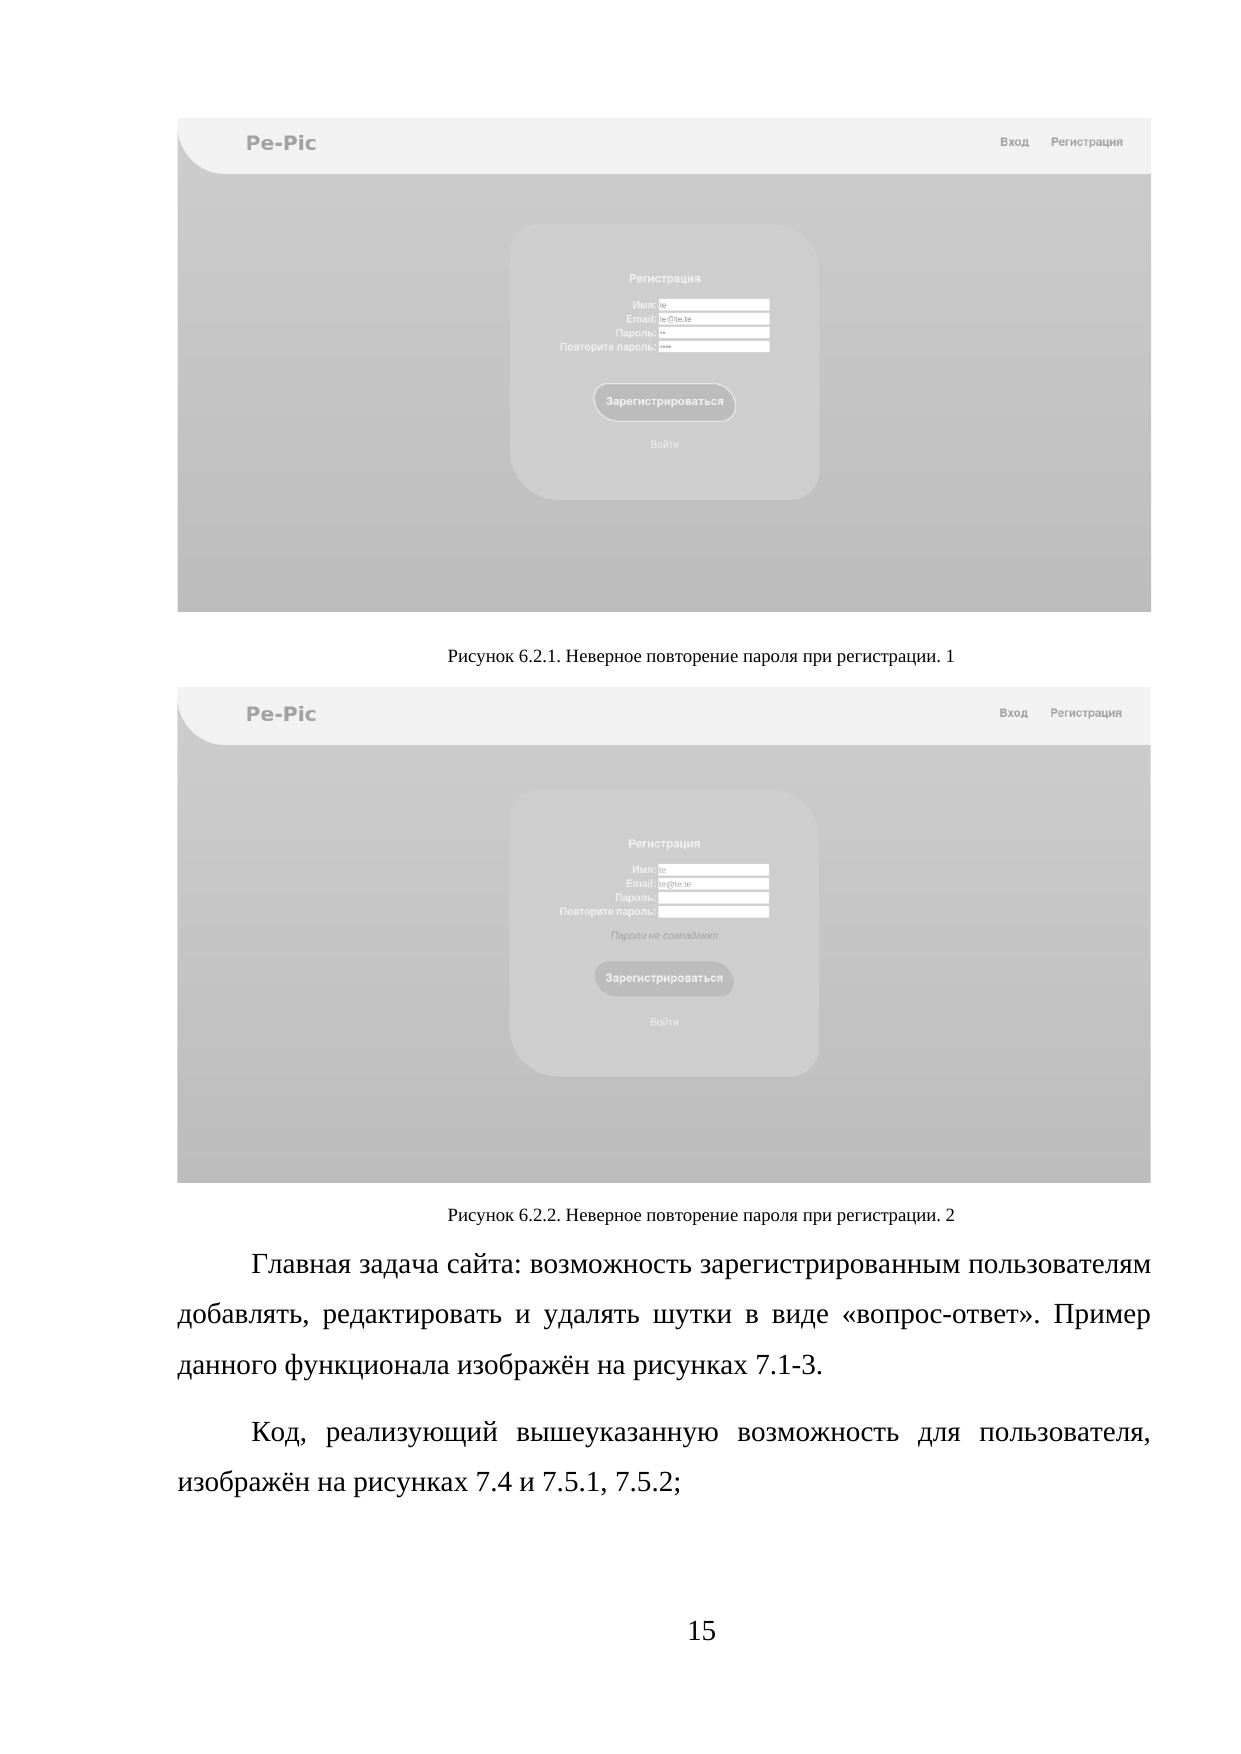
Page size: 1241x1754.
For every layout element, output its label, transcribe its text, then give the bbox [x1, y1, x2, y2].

text Рисунок 6.2.2. Неверное повторение пароля при регистрации. 2 [177, 1204, 1152, 1225]
text Код, реализующий вышеуказанную возможность для пользователя, изображён на рисунках 7.4 и 7.5.1, 7.5.2; [177, 1414, 1152, 1498]
text Главная задача сайта: возможность зарегистрированным пользователям добавлять, редактировать и удалять шутки в виде «вопрос-ответ». Пример данного функционала изображён на рисунках 7.1-3. [177, 1246, 1152, 1380]
text Рисунок 6.2.1. Неверное повторение пароля при регистрации. 1 [177, 645, 1152, 667]
